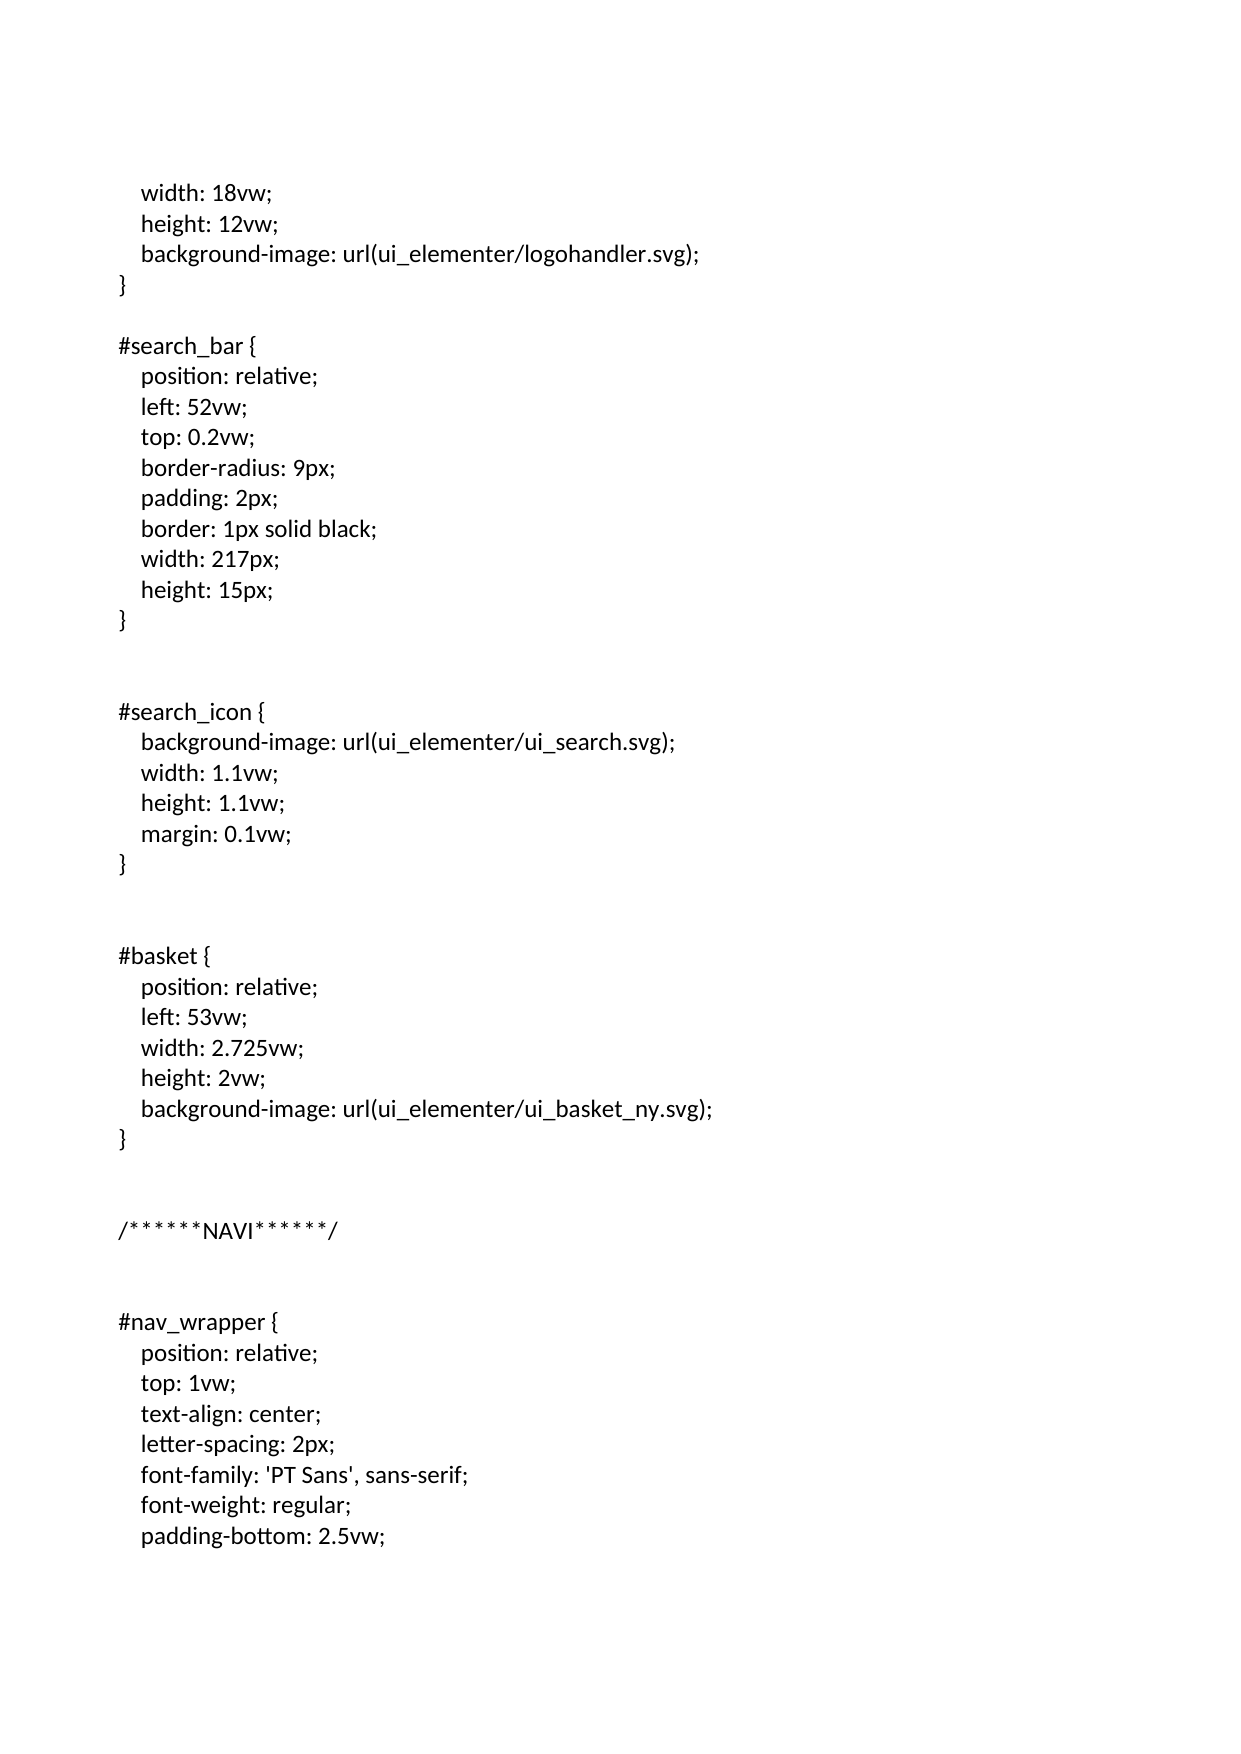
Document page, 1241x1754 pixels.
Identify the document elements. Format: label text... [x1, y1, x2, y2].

text /******NAVI******/ [118, 1215, 1122, 1245]
text position: relative; [118, 1337, 1122, 1367]
text left: 53vw; [118, 1001, 1122, 1032]
text text-align: center; [118, 1398, 1122, 1428]
text font-weight: regular; [118, 1489, 1122, 1520]
text font-family: 'PT Sans', sans-serif; [118, 1459, 1122, 1489]
text height: 2vw; [118, 1062, 1122, 1093]
text } [118, 269, 1122, 299]
text letter-spacing: 2px; [118, 1428, 1122, 1459]
text #search_bar { [118, 330, 1122, 360]
text height: 15px; [118, 574, 1122, 604]
text width: 1.1vw; [118, 757, 1122, 788]
text border: 1px solid black; [118, 513, 1122, 543]
text position: relative; [118, 360, 1122, 391]
text height: 1.1vw; [118, 788, 1122, 818]
text background-image: url(ui_elementer/ui_search.svg); [118, 727, 1122, 757]
text padding-bottom: 2.5vw; [118, 1520, 1122, 1551]
text #basket { [118, 940, 1122, 971]
text background-image: url(ui_elementer/ui_basket_ny.svg); [118, 1093, 1122, 1123]
text width: 217px; [118, 543, 1122, 574]
text left: 52vw; [118, 391, 1122, 421]
text #nav_wrapper { [118, 1306, 1122, 1337]
text #search_icon { [118, 696, 1122, 727]
text height: 12vw; [118, 208, 1122, 238]
text top: 1vw; [118, 1367, 1122, 1398]
text background-image: url(ui_elementer/logohandler.svg); [118, 238, 1122, 269]
text } [118, 1123, 1122, 1154]
text position: relative; [118, 971, 1122, 1001]
text } [118, 604, 1122, 635]
text padding: 2px; [118, 482, 1122, 513]
text width: 2.725vw; [118, 1032, 1122, 1062]
text margin: 0.1vw; [118, 818, 1122, 849]
text top: 0.2vw; [118, 421, 1122, 452]
text border-radius: 9px; [118, 452, 1122, 482]
text } [118, 849, 1122, 879]
text width: 18vw; [118, 177, 1122, 208]
